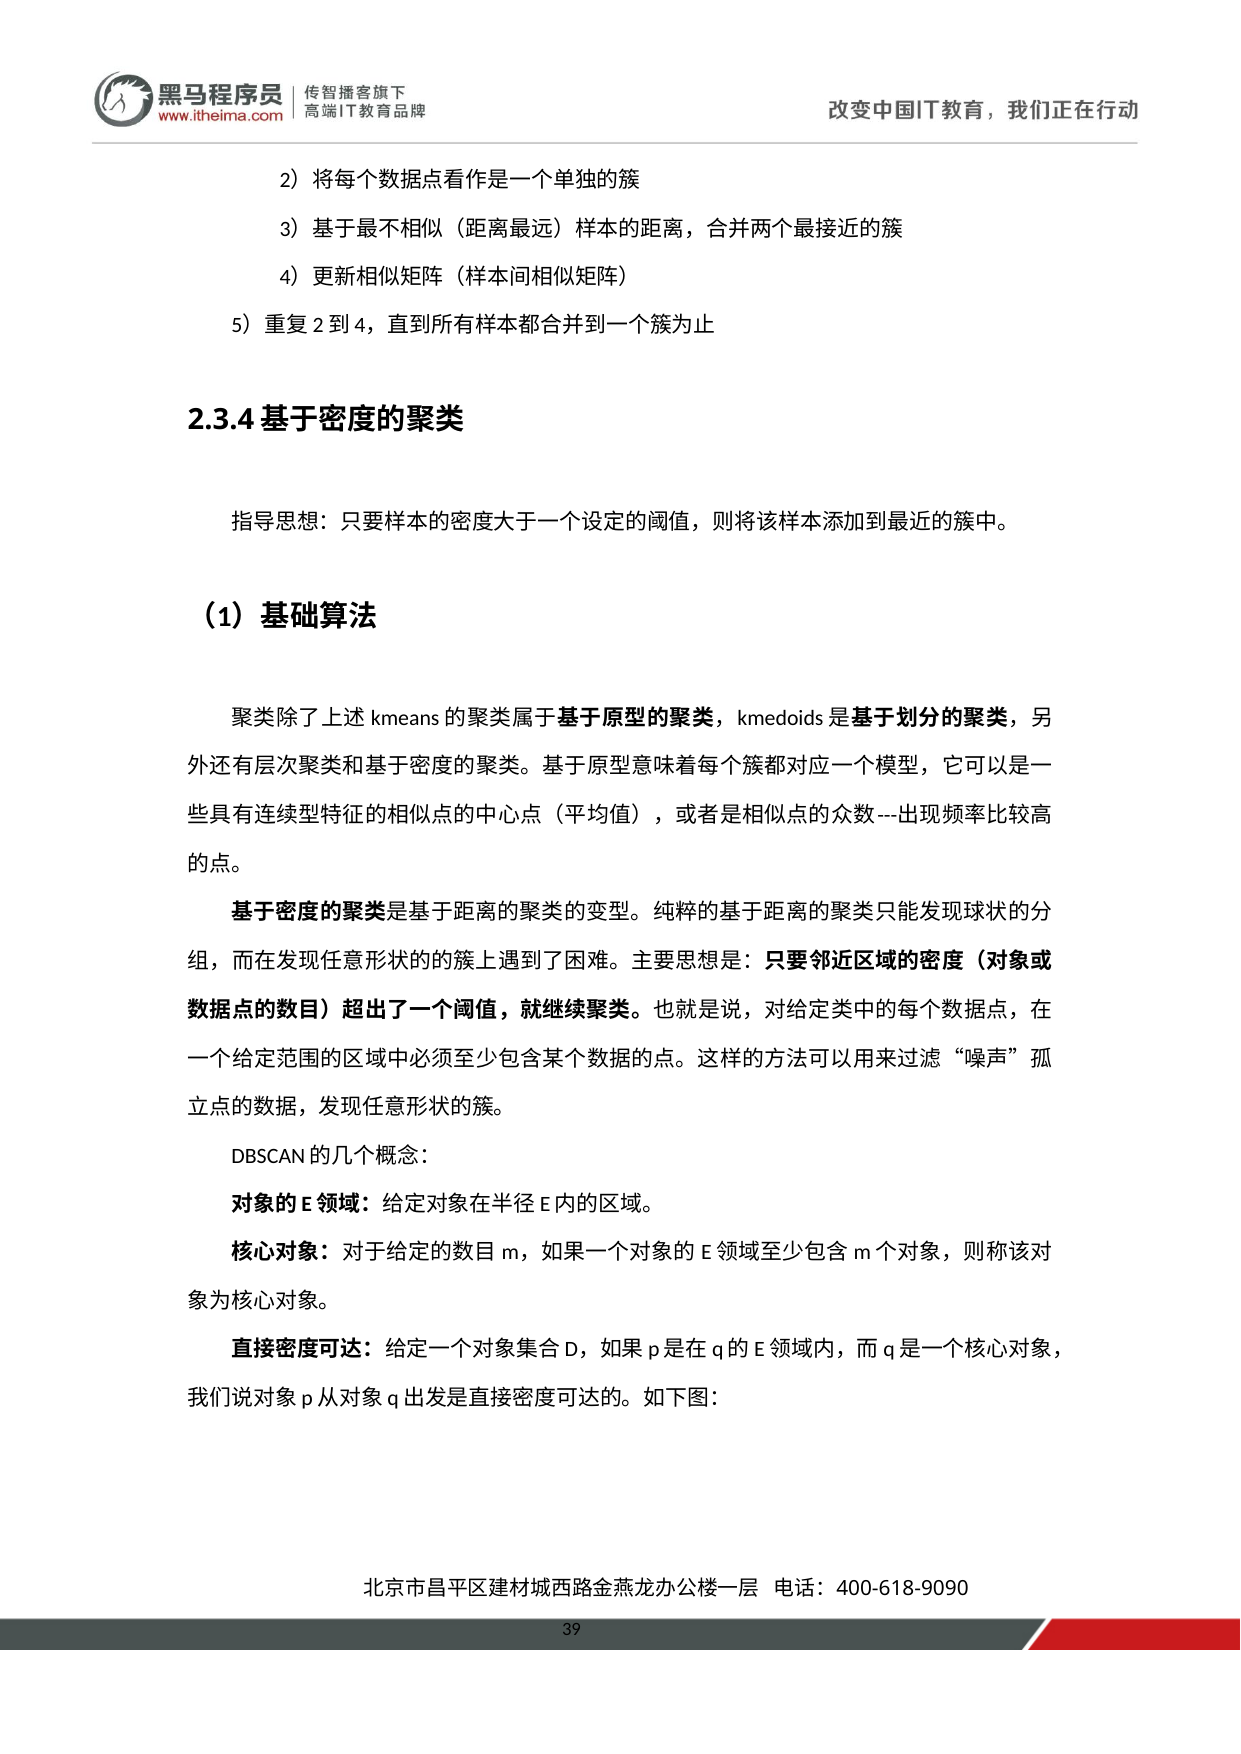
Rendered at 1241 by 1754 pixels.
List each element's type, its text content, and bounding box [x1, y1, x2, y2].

text 5）重复2到4，直到所有样本都合并到一个簇为止 [187, 307, 1053, 339]
picture [0, 1, 1241, 151]
text 4）更新相似矩阵（样本间相似矩阵） [187, 259, 1053, 291]
picture [0, 1559, 1241, 1650]
text 3）基于最不相似（距离最远）样本的距离，合并两个最接近的簇 [187, 210, 1053, 243]
list 核心对象：对于给定的数目m，如果一个对象的E领域至少包含m个对象，则称该对象为核心对象。 [187, 1234, 1053, 1315]
text 2）将每个数据点看作是一个单独的簇 [187, 162, 1053, 194]
list DBSCAN的几个概念： [187, 1137, 1053, 1170]
subtitle 2.3.4基于密度的聚类 [187, 384, 1053, 449]
list 基于密度的聚类是基于距离的聚类的变型。纯粹的基于距离的聚类只能发现球状的分组，而在发现任意形状的的簇上遇到了困难。主要思想是：只要邻近区域的密度（对象或数据点的数目）超出了一个阈值，就继续聚类。也就是说，对给定类中的每个数据点，在一个给定范围的区域中必须至少包含某个数据的点。这样的方法可以用来过滤“噪声”孤立点的数据，发现任意形状的簇。 [187, 894, 1053, 1121]
list 直接密度可达：给定一个对象集合D，如果p是在q的E领域内，而q是一个核心对象，我们说对象p从对象q出发是直接密度可达的。如下图： [187, 1331, 1053, 1412]
subtitle （1）基础算法 [187, 581, 1053, 646]
list 聚类除了上述kmeans的聚类属于基于原型的聚类，kmedoids是基于划分的聚类，另外还有层次聚类和基于密度的聚类。基于原型意味着每个簇都对应一个模型，它可以是一些具有连续型特征的相似点的中心点（平均值），或者是相似点的众数---出现频率比较高的点。 [187, 699, 1053, 878]
list 对象的E领域：给定对象在半径E内的区域。 [187, 1186, 1053, 1218]
text 指导思想：只要样本的密度大于一个设定的阈值，则将该样本添加到最近的簇中。 [187, 503, 1053, 536]
